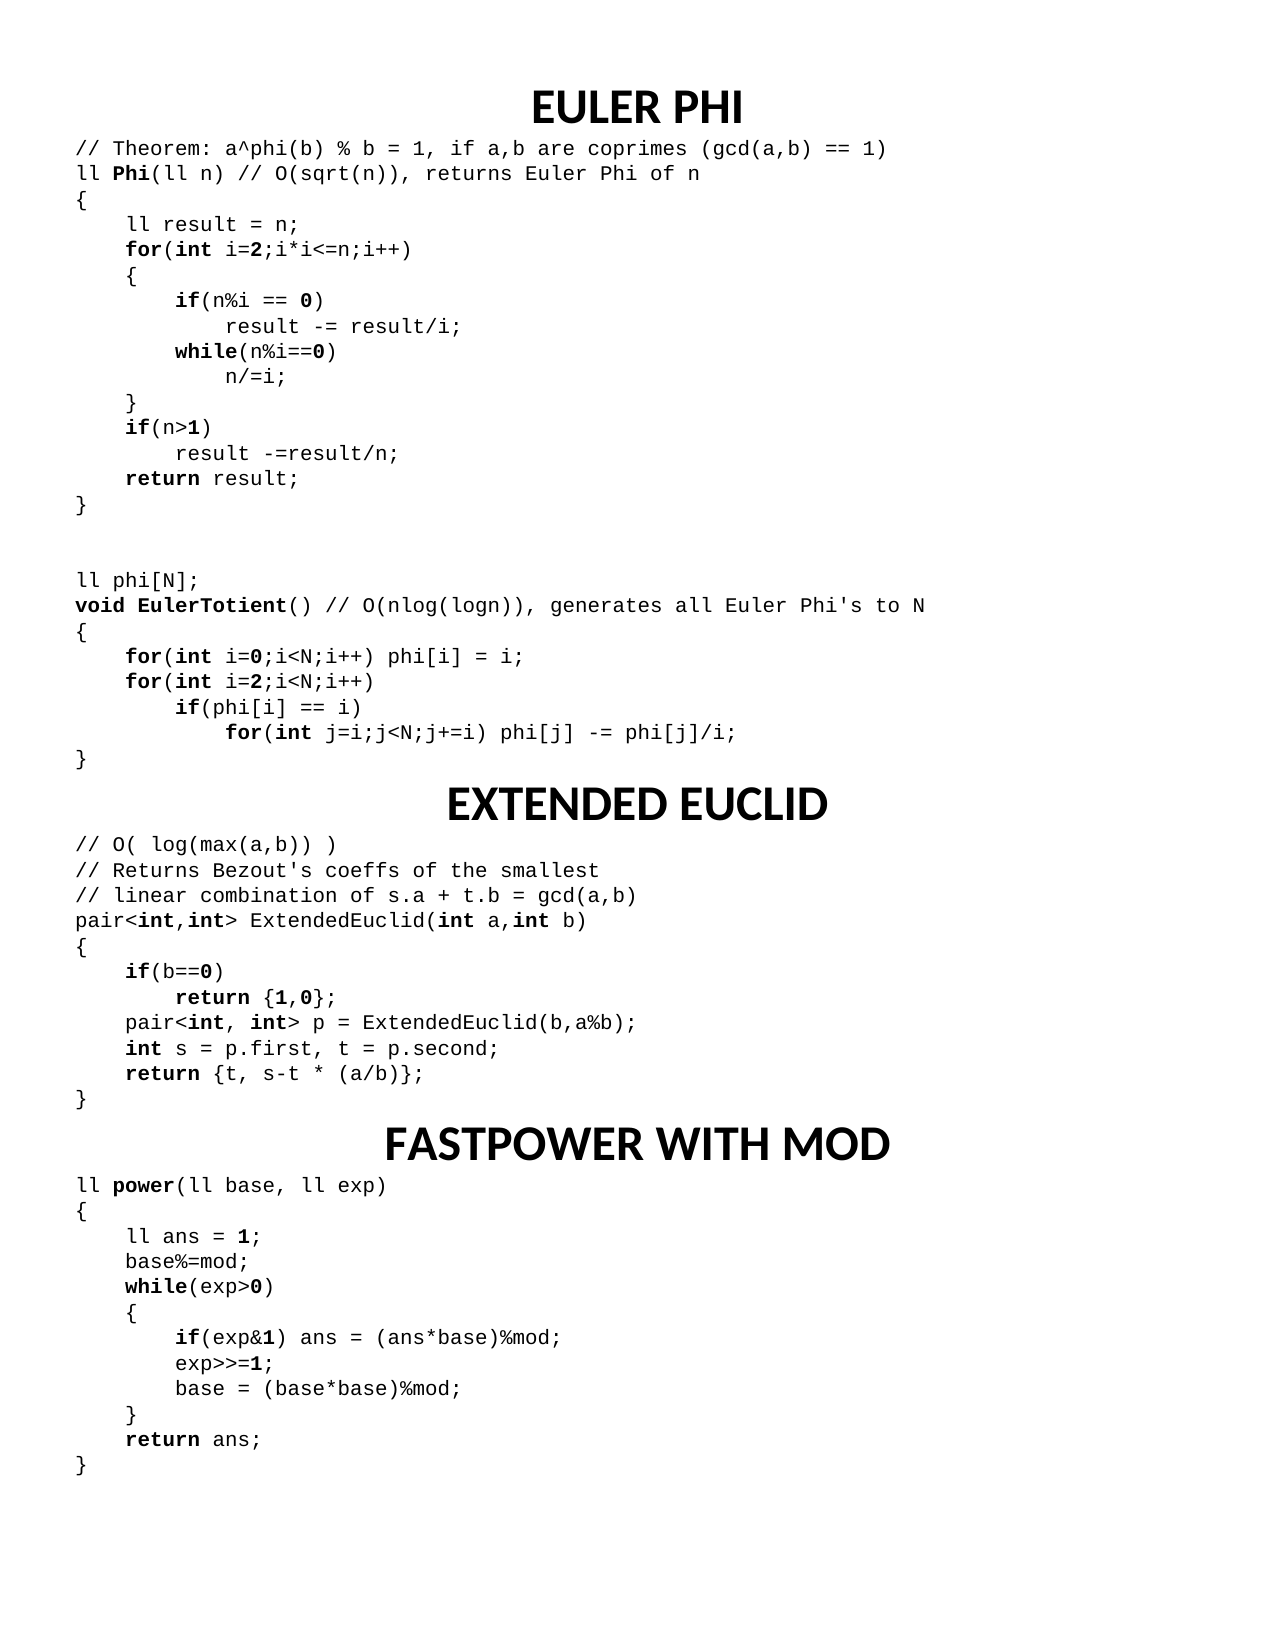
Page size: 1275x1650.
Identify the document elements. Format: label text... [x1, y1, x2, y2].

text if(n>1) [75, 416, 1200, 441]
text if(b==0) [75, 959, 1200, 985]
text // Returns Bezout's coeffs of the smallest [75, 858, 1200, 883]
text EXTENDED EUCLID [75, 771, 1200, 832]
text { [75, 619, 1200, 644]
text base%=mod; [75, 1249, 1200, 1275]
text return result; [75, 466, 1200, 492]
text while(n%i==0) [75, 339, 1200, 365]
text exp>>=1; [75, 1351, 1200, 1376]
text for(int i=2;i*i<=n;i++) [75, 238, 1200, 263]
text for(int i=0;i<N;i++) phi[i] = i; [75, 644, 1200, 670]
text void EulerTotient() // O(nlog(logn)), generates all Euler Phi's to N [75, 593, 1200, 619]
text ll phi[N]; [75, 568, 1200, 593]
text // linear combination of s.a + t.b = gcd(a,b) [75, 883, 1200, 909]
text if(n%i == 0) [75, 288, 1200, 314]
text return {t, s-t * (a/b)}; [75, 1061, 1200, 1087]
text result -= result/i; [75, 314, 1200, 339]
text EULER PHI [75, 75, 1200, 136]
text { [75, 1198, 1200, 1224]
text FASTPOWER WITH MOD [75, 1112, 1200, 1173]
text ll power(ll base, ll exp) [75, 1173, 1200, 1198]
text } [75, 1402, 1200, 1427]
text // O( log(max(a,b)) ) [75, 832, 1200, 858]
text n/=i; [75, 365, 1200, 390]
text while(exp>0) [75, 1275, 1200, 1300]
text base = (base*base)%mod; [75, 1376, 1200, 1402]
text if(exp&1) ans = (ans*base)%mod; [75, 1326, 1200, 1351]
text ll ans = 1; [75, 1224, 1200, 1249]
text int s = p.first, t = p.second; [75, 1036, 1200, 1061]
text for(int j=i;j<N;j+=i) phi[j] -= phi[j]/i; [75, 721, 1200, 746]
text } [75, 1453, 1200, 1478]
text if(phi[i] == i) [75, 695, 1200, 721]
text { [75, 263, 1200, 288]
text { [75, 934, 1200, 959]
text { [75, 187, 1200, 212]
text } [75, 390, 1200, 416]
text result -=result/n; [75, 441, 1200, 466]
text // Theorem: a^phi(b) % b = 1, if a,b are coprimes (gcd(a,b) == 1) [75, 136, 1200, 161]
text pair<int, int> p = ExtendedEuclid(b,a%b); [75, 1010, 1200, 1036]
text return ans; [75, 1427, 1200, 1453]
text } [75, 492, 1200, 517]
text for(int i=2;i<N;i++) [75, 670, 1200, 695]
text } [75, 1087, 1200, 1112]
text } [75, 746, 1200, 771]
text ll Phi(ll n) // O(sqrt(n)), returns Euler Phi of n [75, 161, 1200, 187]
text return {1,0}; [75, 985, 1200, 1010]
text ll result = n; [75, 212, 1200, 238]
text pair<int,int> ExtendedEuclid(int a,int b) [75, 909, 1200, 934]
text { [75, 1300, 1200, 1326]
